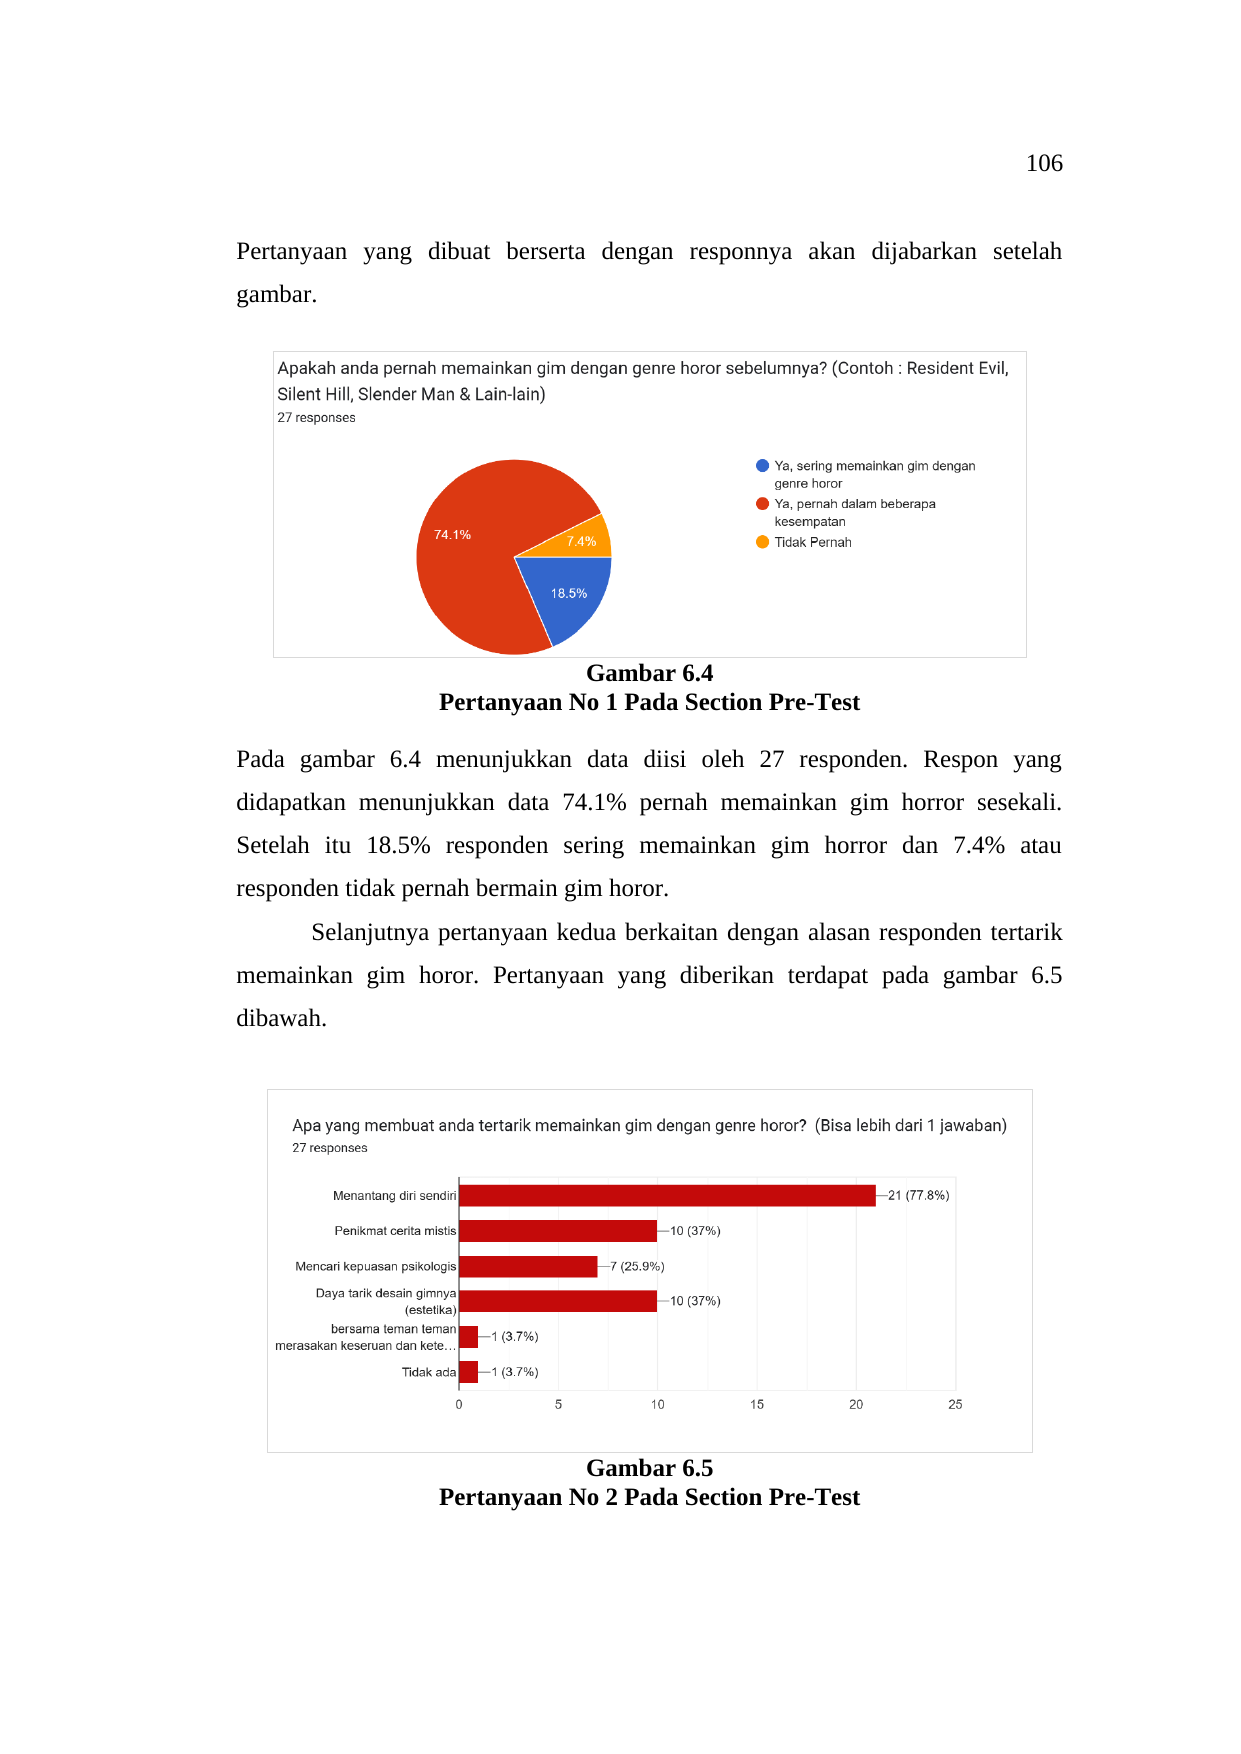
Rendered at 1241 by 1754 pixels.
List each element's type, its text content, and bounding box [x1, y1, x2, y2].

text Pada gambar 6.4 menunjukkan data diisi oleh 27 responden. Respon yang didapatkan menunjukkan data 74.1% pernah memainkan gim horror sesekali. Setelah itu 18.5% responden sering memainkan gim horror dan 7.4% atau responden tidak pernah bermain gim horor. [236, 744, 1063, 902]
text Gambar 6.4 [236, 658, 1063, 687]
text Gambar 6.5 [236, 1453, 1063, 1482]
text Selanjutnya pertanyaan kedua berkaitan dengan alasan responden tertarik memainkan gim horor. Pertanyaan yang diberikan terdapat pada gambar 6.5 dibawah. [236, 917, 1063, 1032]
text Pertanyaan No 2 Pada Section Pre-Test [236, 1482, 1063, 1510]
text Pertanyaan No 1 Pada Section Pre-Test [236, 687, 1063, 715]
picture [274, 352, 1026, 657]
picture [268, 1090, 1032, 1452]
